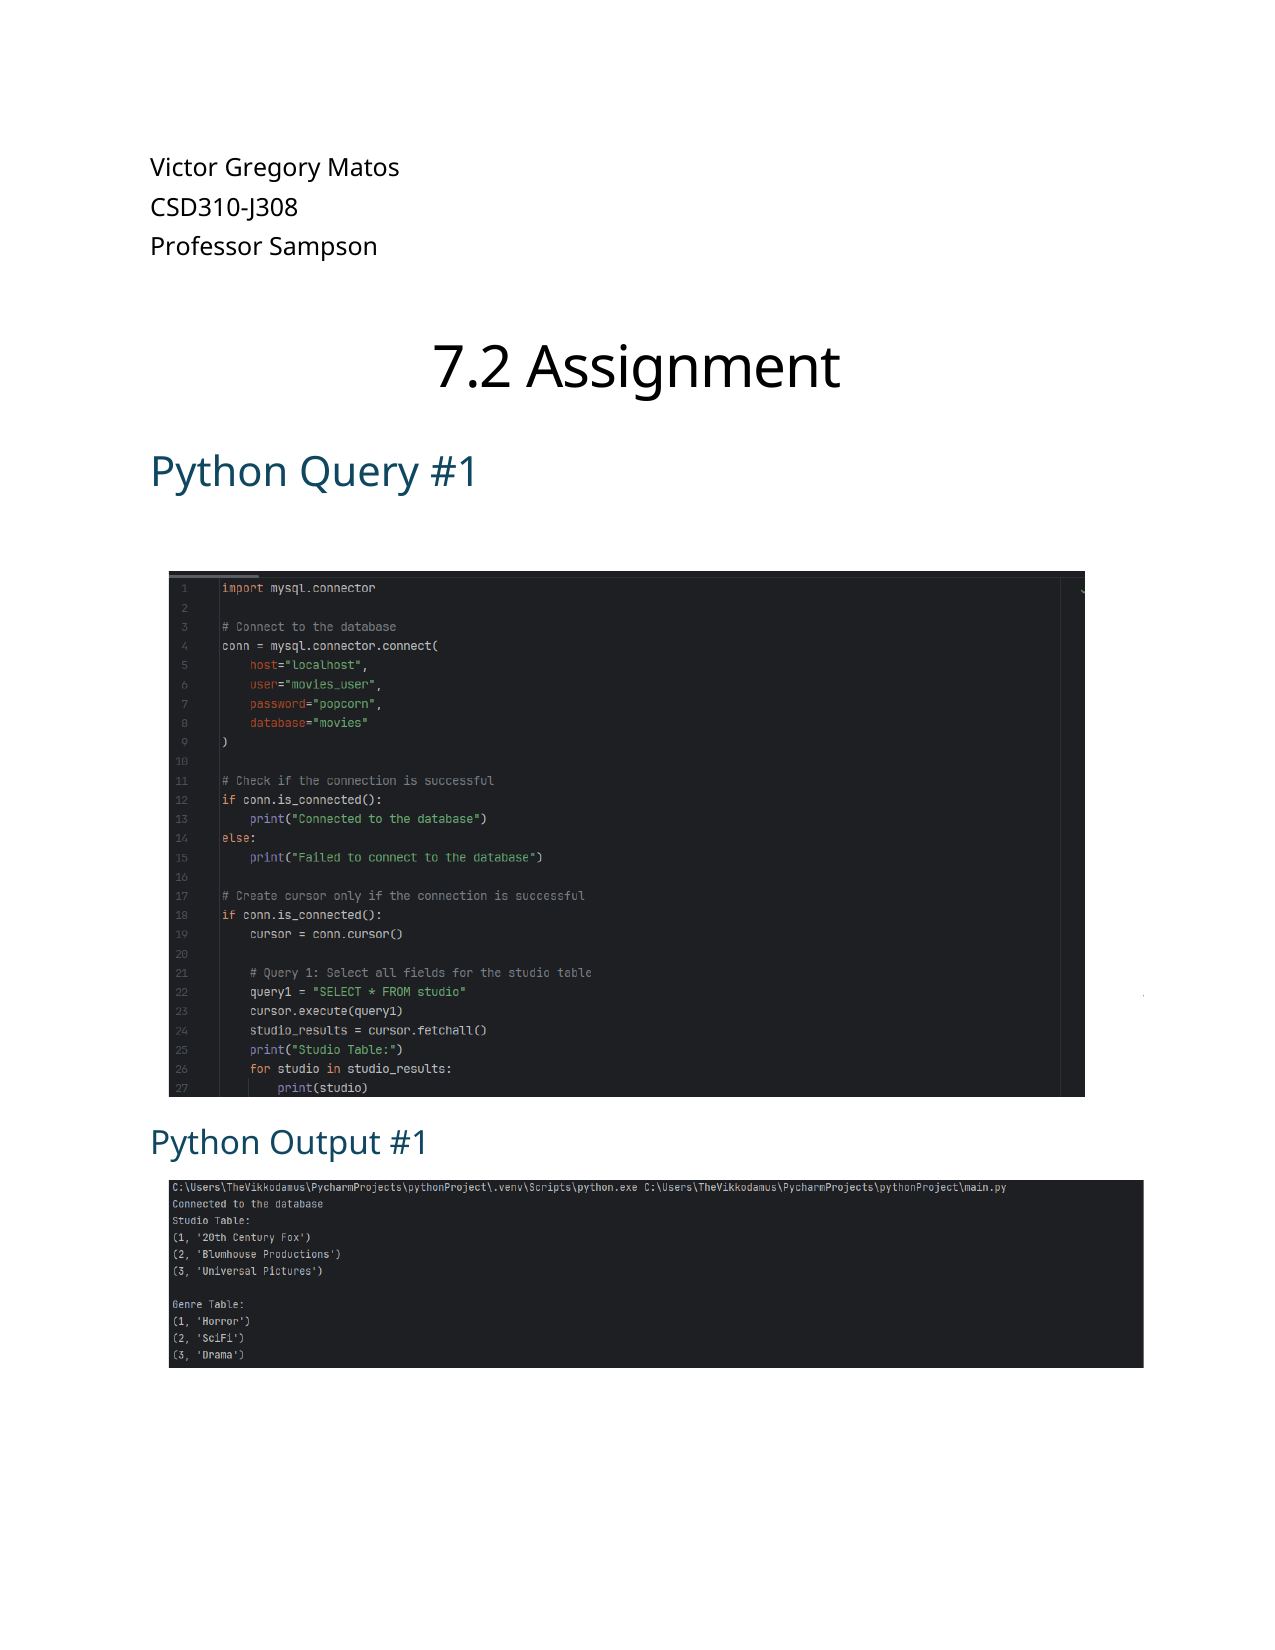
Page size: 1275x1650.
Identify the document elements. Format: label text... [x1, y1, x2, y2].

subtitle Python Output #1 [150, 1119, 1125, 1164]
text Victor Gregory Matos CSD310-J308 Professor Sampson [150, 150, 1125, 302]
title 7.2 Assignment [150, 324, 1125, 404]
subtitle Python Query #1 [150, 442, 1125, 498]
